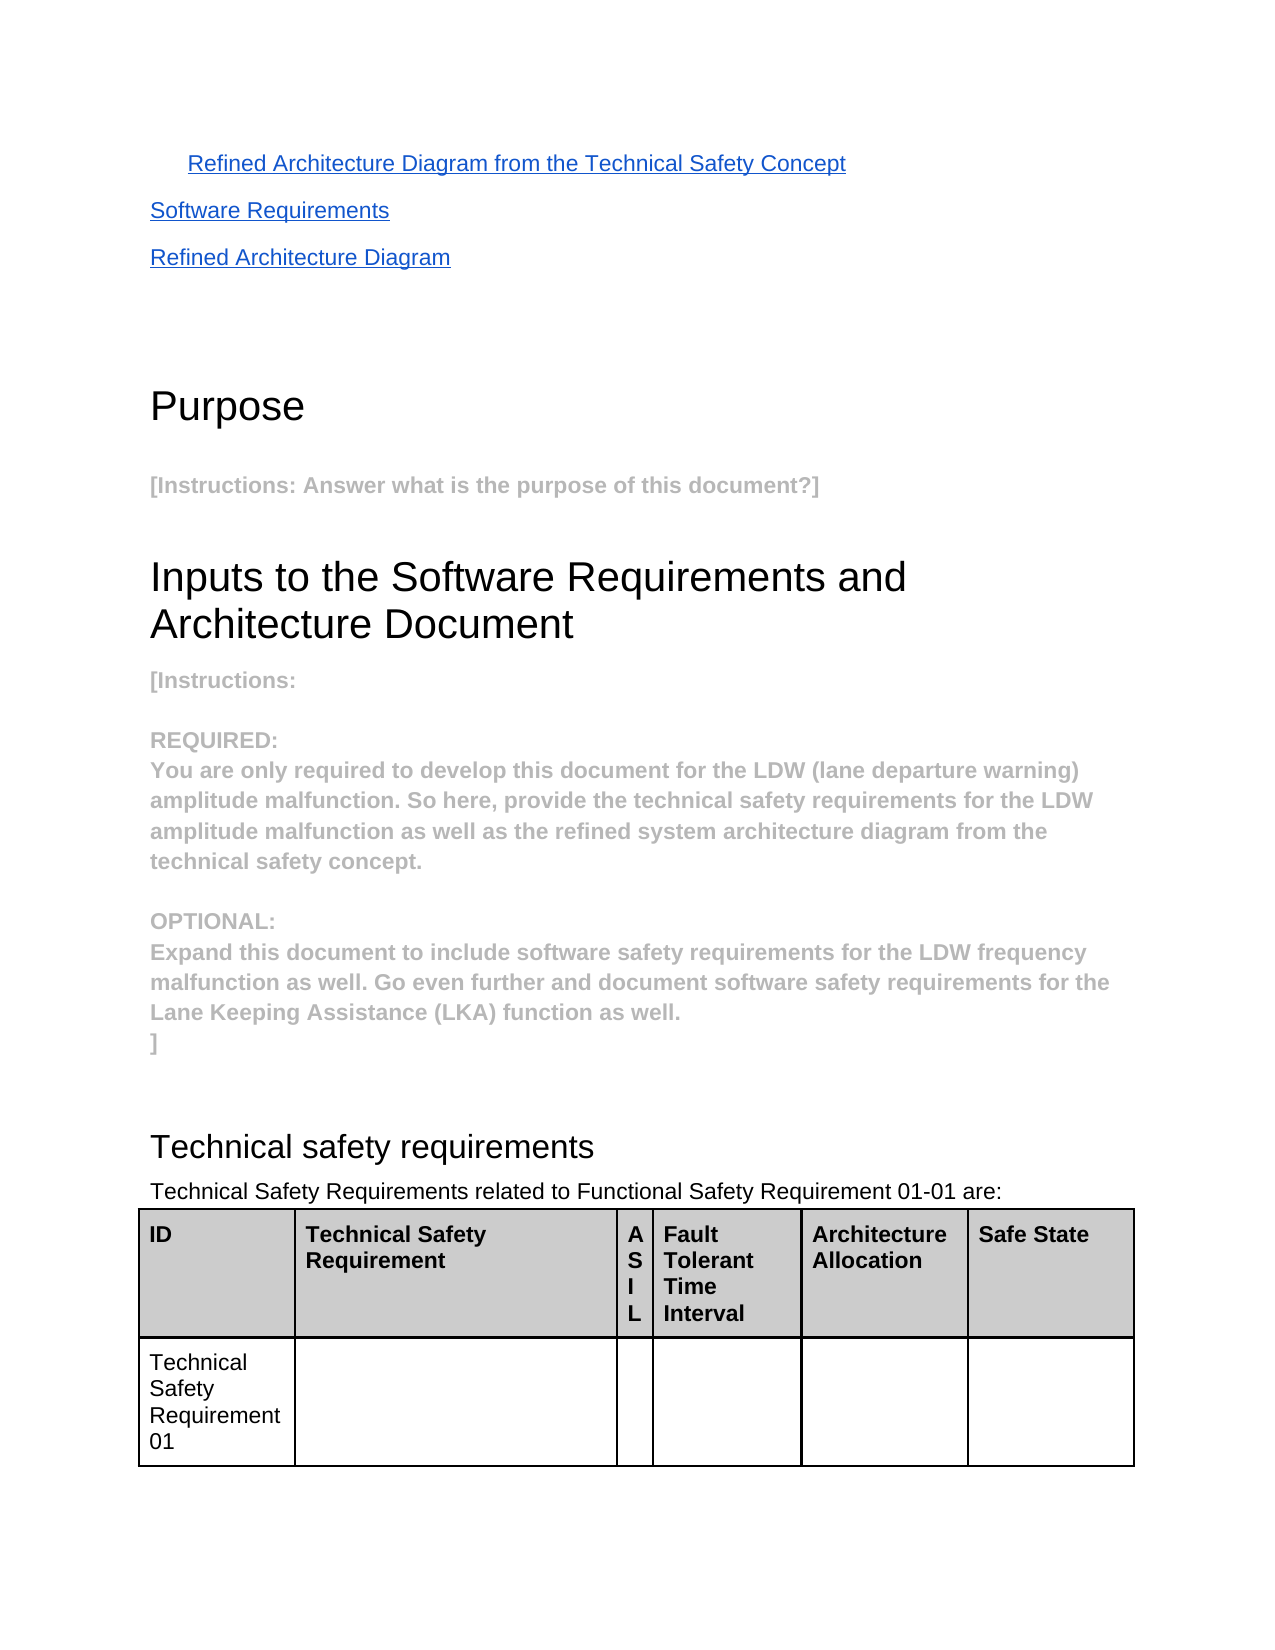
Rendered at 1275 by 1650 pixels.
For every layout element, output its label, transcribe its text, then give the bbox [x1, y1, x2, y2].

text ] [150, 1029, 1125, 1055]
table_header Technical Safety Requirement [296, 1210, 616, 1336]
text Technical Safety Requirements related to Functional Safety Requirement 01-01 are: [150, 1178, 1125, 1204]
text [Instructions: Answer what is the purpose of this document?] [150, 472, 1125, 498]
text REQUIRED: [150, 727, 1125, 753]
table_cell [969, 1339, 1133, 1465]
subtitle Purpose [150, 381, 1125, 429]
table_cell [618, 1339, 652, 1465]
table_cell [296, 1339, 616, 1465]
table_header ASIL [618, 1210, 652, 1336]
text OPTIONAL: [150, 908, 1125, 934]
table_header Safe State [969, 1210, 1133, 1336]
text Expand this document to include software safety requirements for the LDW frequency malfunction as well. Go even further and document software safety requirements for the Lane Keeping Assistance (LKA) function as well. [150, 938, 1125, 1025]
table_header ID [140, 1210, 294, 1336]
text You are only required to develop this document for the LDW (lane departure warning) amplitude malfunction. So here, provide the technical safety requirements for the LDW amplitude malfunction as well as the refined system architecture diagram from the technical safety concept. [150, 757, 1125, 874]
table_cell [654, 1339, 800, 1465]
subtitle Inputs to the Software Requirements and Architecture Document [150, 552, 1125, 648]
text [Instructions: [150, 667, 1125, 693]
table_header Fault Tolerant Time Interval [654, 1210, 800, 1336]
subtitle Technical safety requirements [150, 1127, 1125, 1165]
table_cell [803, 1339, 967, 1465]
table_header Architecture Allocation [803, 1210, 967, 1336]
table_cell Technical Safety Requirement 01 [140, 1339, 294, 1465]
